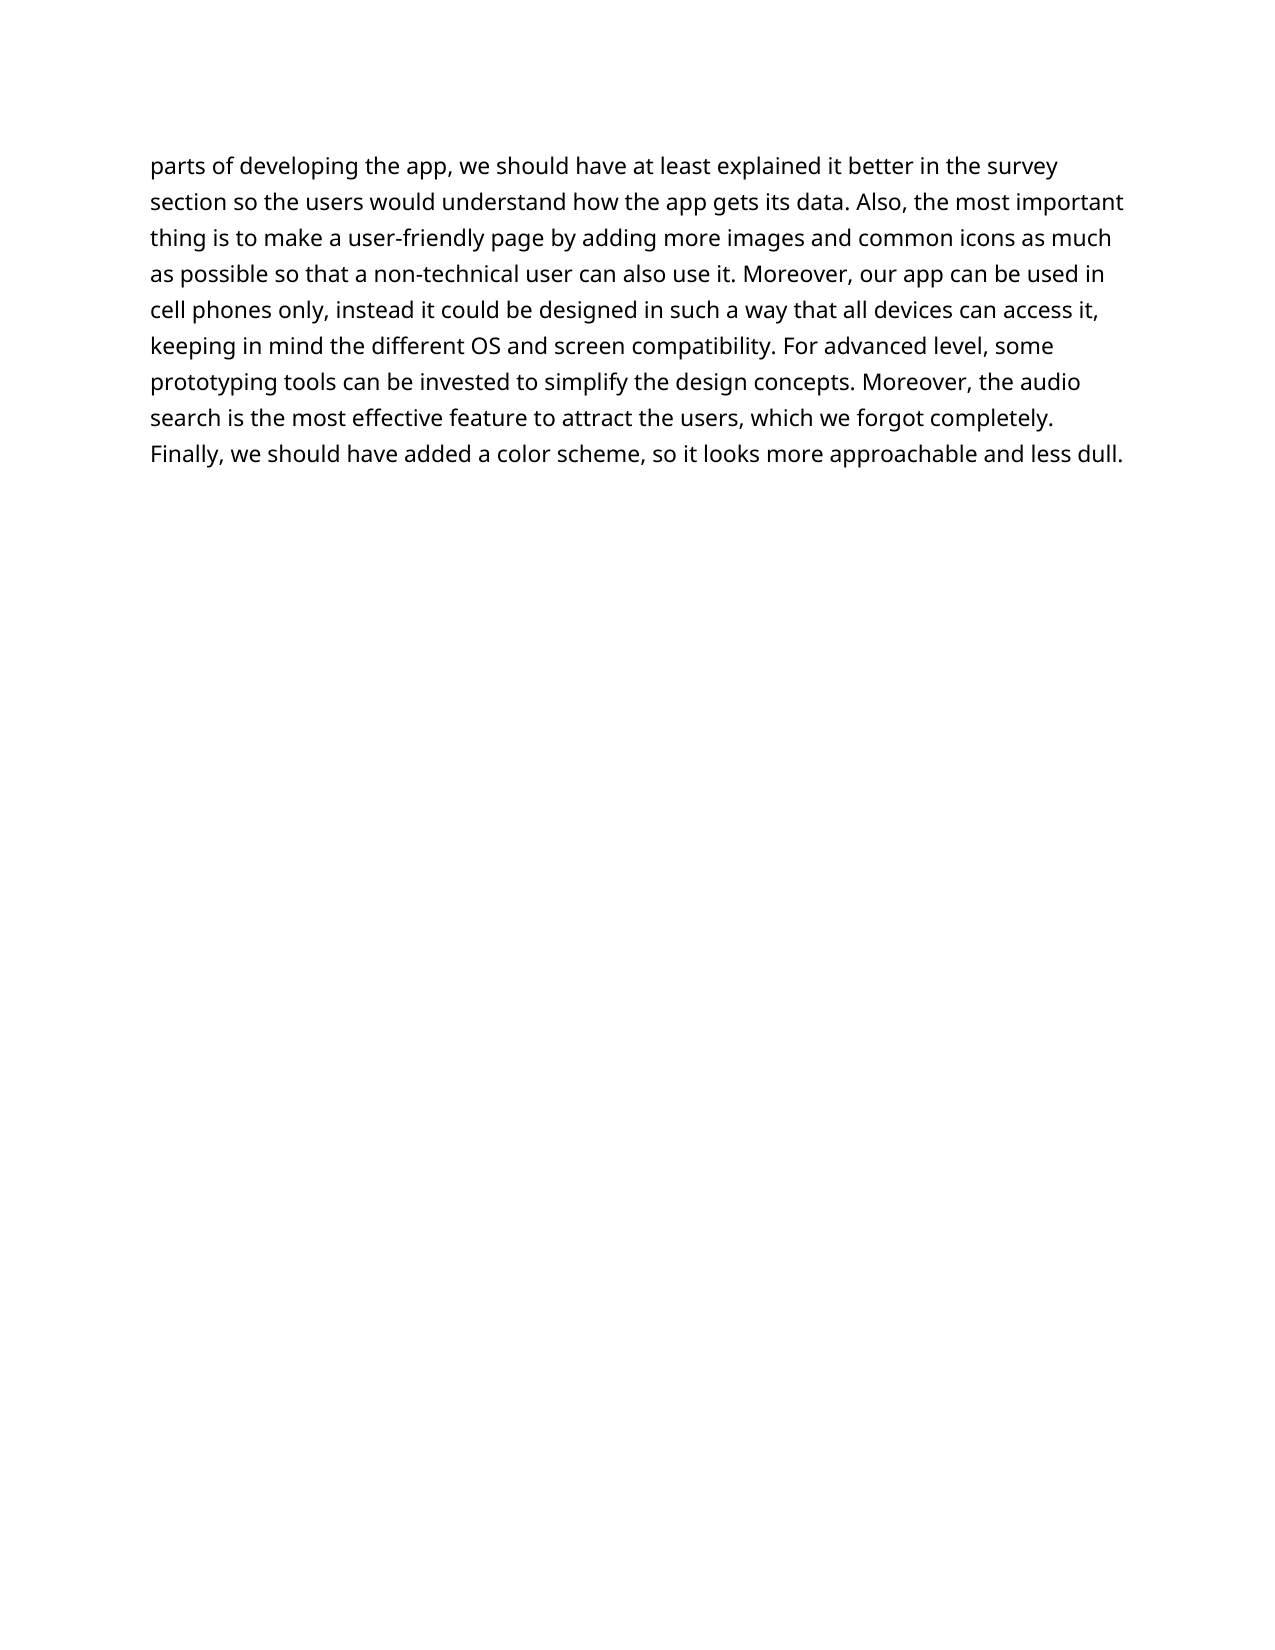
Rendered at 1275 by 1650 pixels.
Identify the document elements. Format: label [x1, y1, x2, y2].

text [150, 150, 1125, 469]
